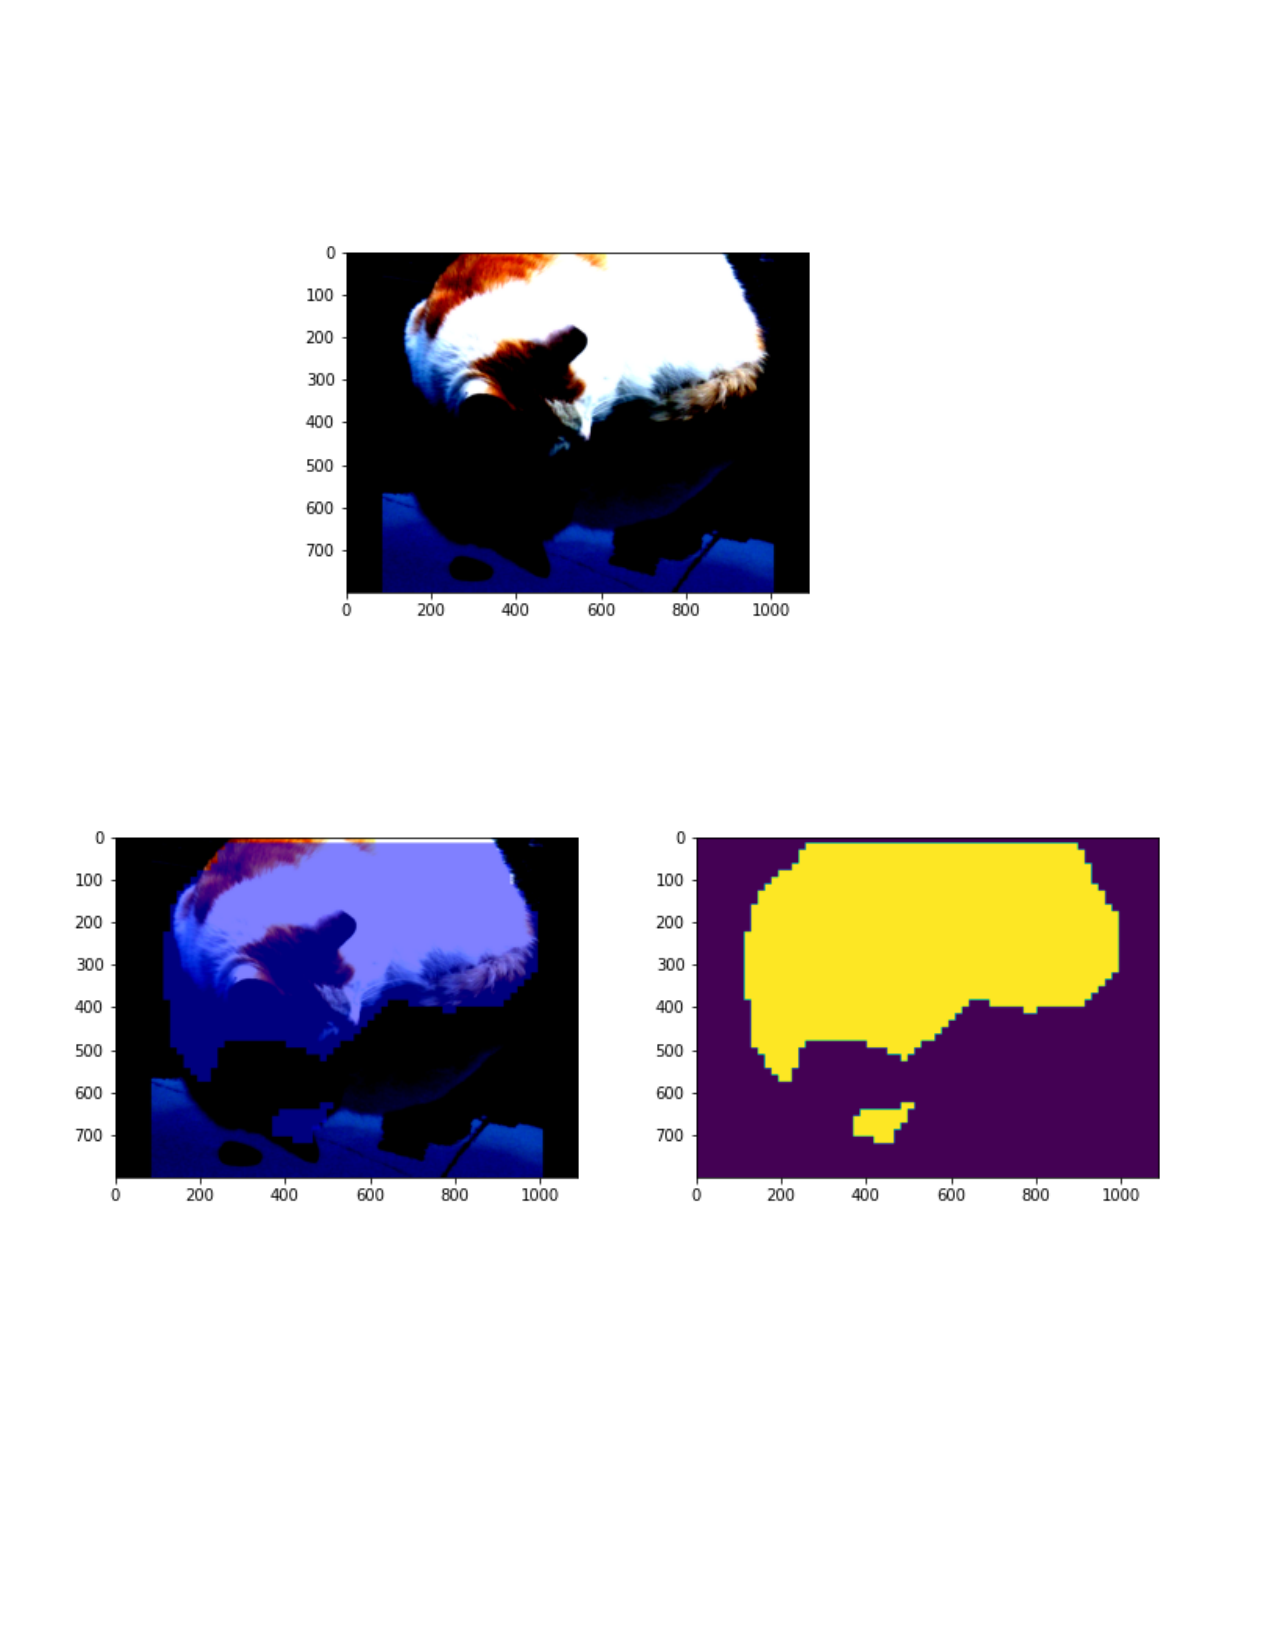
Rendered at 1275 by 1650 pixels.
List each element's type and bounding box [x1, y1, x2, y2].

picture [0, 783, 1257, 1234]
picture [231, 198, 907, 649]
